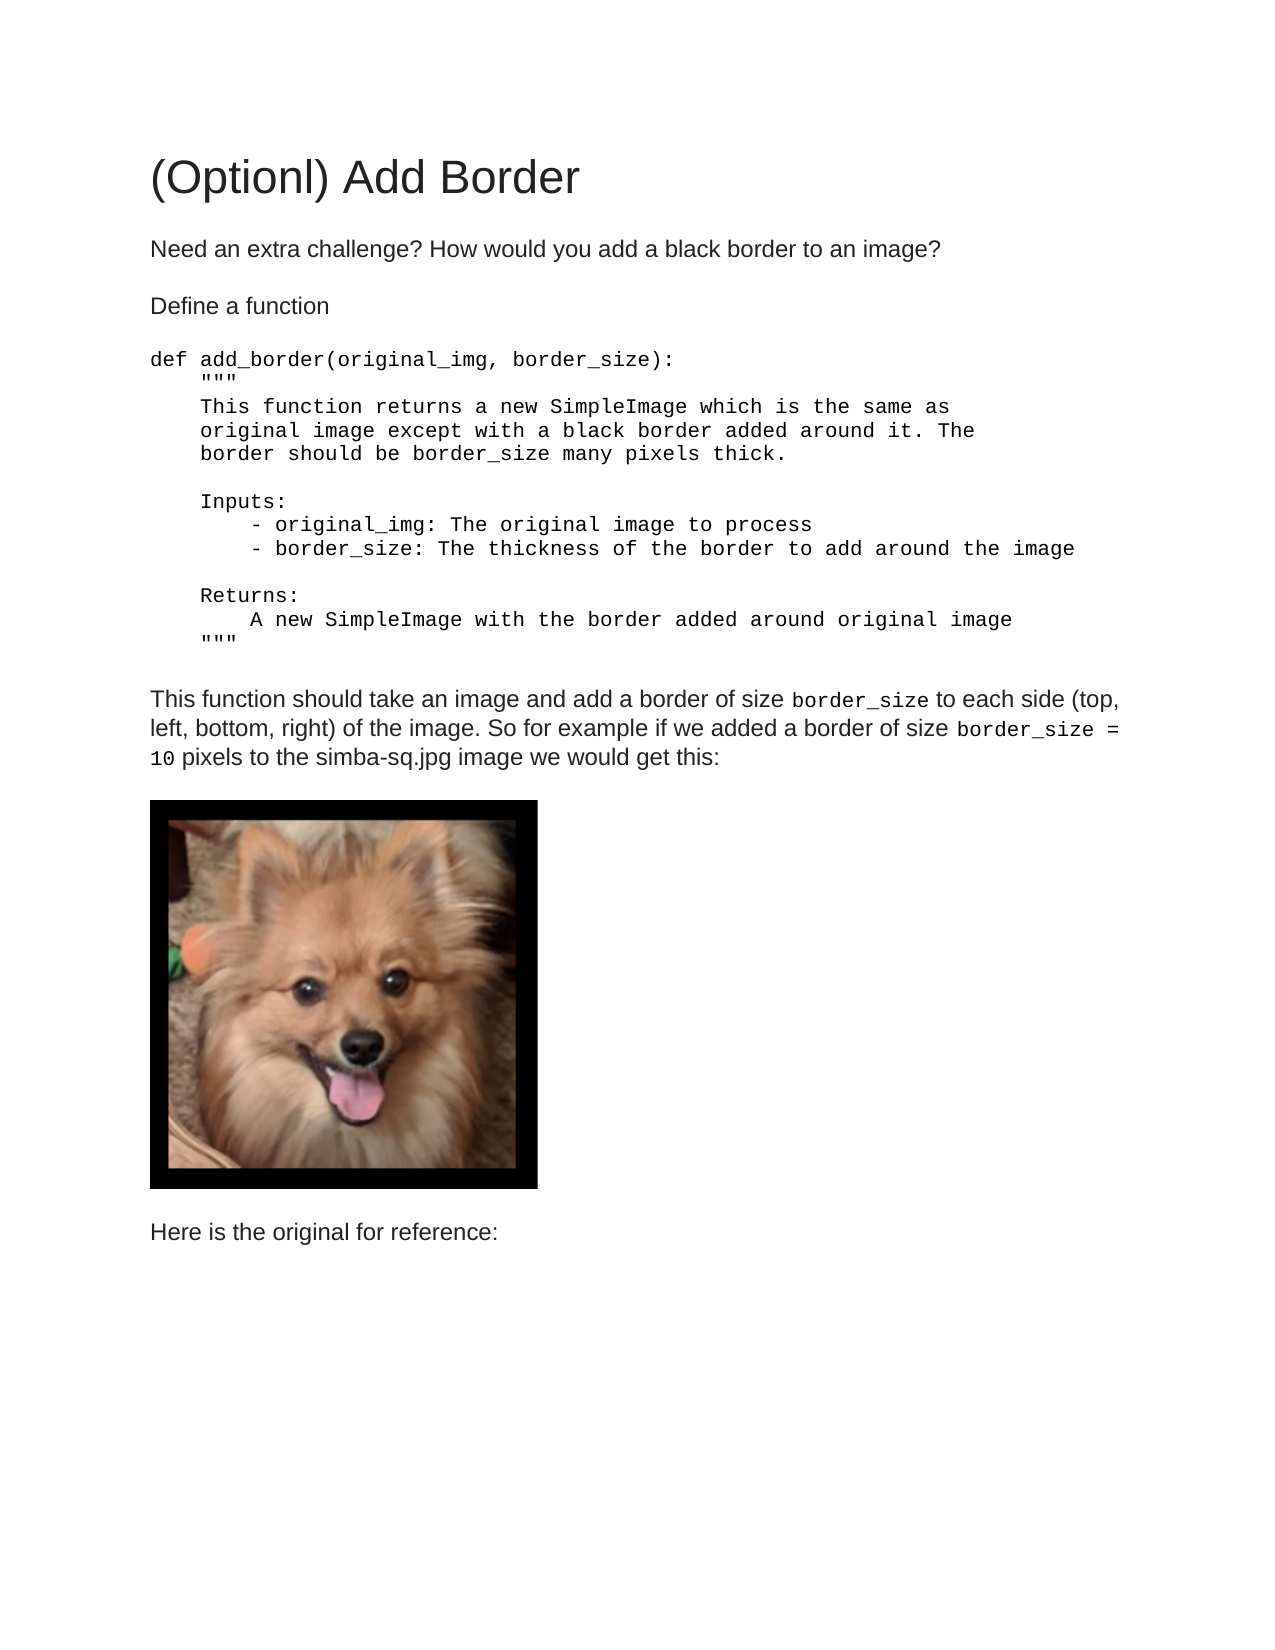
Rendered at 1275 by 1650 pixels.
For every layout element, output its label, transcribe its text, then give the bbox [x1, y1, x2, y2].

text """ [150, 372, 1125, 396]
text Need an extra challenge? How would you add a black border to an image? [150, 235, 1125, 263]
text (Optionl) Add Border [150, 150, 1125, 204]
text border should be border_size many pixels thick. [150, 443, 1125, 467]
text Inputs: [150, 491, 1125, 514]
text Returns: [150, 585, 1125, 609]
text original image except with a black border added around it. The [150, 420, 1125, 443]
text - border_size: The thickness of the border to add around the image [150, 538, 1125, 562]
text A new SimpleImage with the border added around original image [150, 609, 1125, 632]
text This function should take an image and add a border of size border_size to each side (top, left, bottom, right) of the image. So for example if we added a border of size border_size = 10 pixels to the simba-sq.jpg image we would get this: [150, 685, 1125, 772]
text """ [150, 632, 1125, 656]
text Define a function [150, 292, 1125, 319]
text This function returns a new SimpleImage which is the same as [150, 396, 1125, 420]
picture [150, 800, 538, 1189]
text Here is the original for reference: [150, 1217, 1125, 1245]
text - original_img: The original image to process [150, 514, 1125, 538]
text def add_border(original_img, border_size): [150, 349, 1125, 372]
